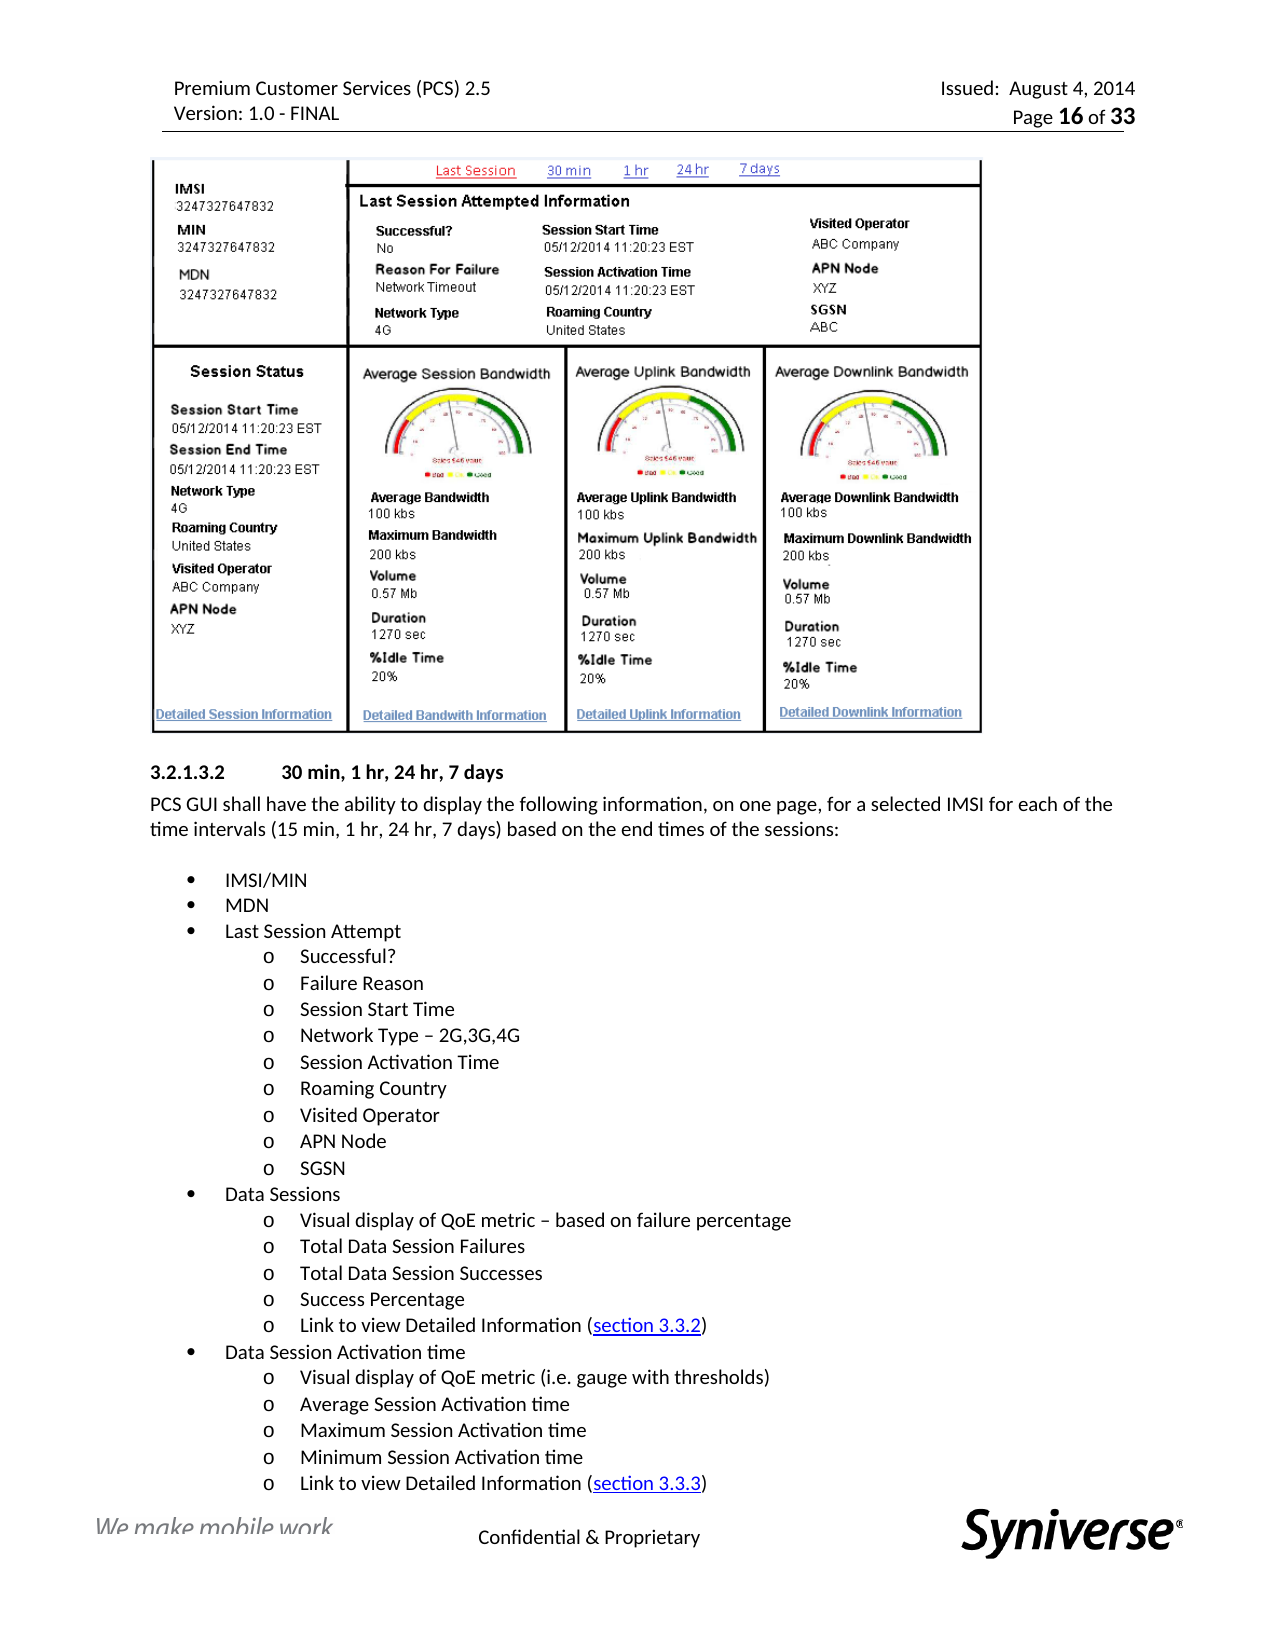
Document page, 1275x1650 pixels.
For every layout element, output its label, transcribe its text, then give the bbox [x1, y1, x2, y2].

list Roaming Country [262, 1076, 1125, 1102]
list Visual display of QoE metric – based on failure percentage [262, 1207, 1125, 1233]
list Link to view Detailed Information (section 3.3.2) [262, 1313, 1125, 1339]
list Minimum Session Activation time [262, 1444, 1125, 1470]
list Successful? [262, 943, 1125, 970]
list Failure Reason [262, 970, 1125, 996]
picture [150, 157, 984, 734]
list Maximum Session Activation time [262, 1417, 1125, 1444]
list IMSI/MIN [187, 867, 1125, 892]
picture [961, 1508, 1183, 1559]
picture [97, 1517, 335, 1533]
list Link to view Detailed Information (section 3.3.3) [262, 1470, 1125, 1497]
list Last Session Attempt [187, 918, 1125, 943]
list Session Start Time [262, 996, 1125, 1023]
list Data Session Activation time [187, 1339, 1125, 1364]
list Total Data Session Successes [262, 1260, 1125, 1286]
list Visited Operator [262, 1102, 1125, 1128]
text PCS GUI shall have the ability to display the following information, on one page, for a selected IMSI for each of the time intervals (15 min, 1 hr, 24 hr, 7 days) based on the end times of the sessions: [150, 791, 1125, 842]
list Network Type – 2G,3G,4G [262, 1023, 1125, 1049]
list SGSN [262, 1155, 1125, 1181]
subtitle 30 min, 1 hr, 24 hr, 7 days [150, 759, 1125, 784]
list Success Percentage [262, 1286, 1125, 1313]
list Visual display of QoE metric (i.e. gauge with thresholds) [262, 1364, 1125, 1391]
list Average Session Activation time [262, 1391, 1125, 1417]
list Session Activation Time [262, 1049, 1125, 1076]
list MDN [187, 892, 1125, 918]
list Total Data Session Failures [262, 1233, 1125, 1260]
list Data Sessions [187, 1181, 1125, 1207]
list APN Node [262, 1128, 1125, 1155]
